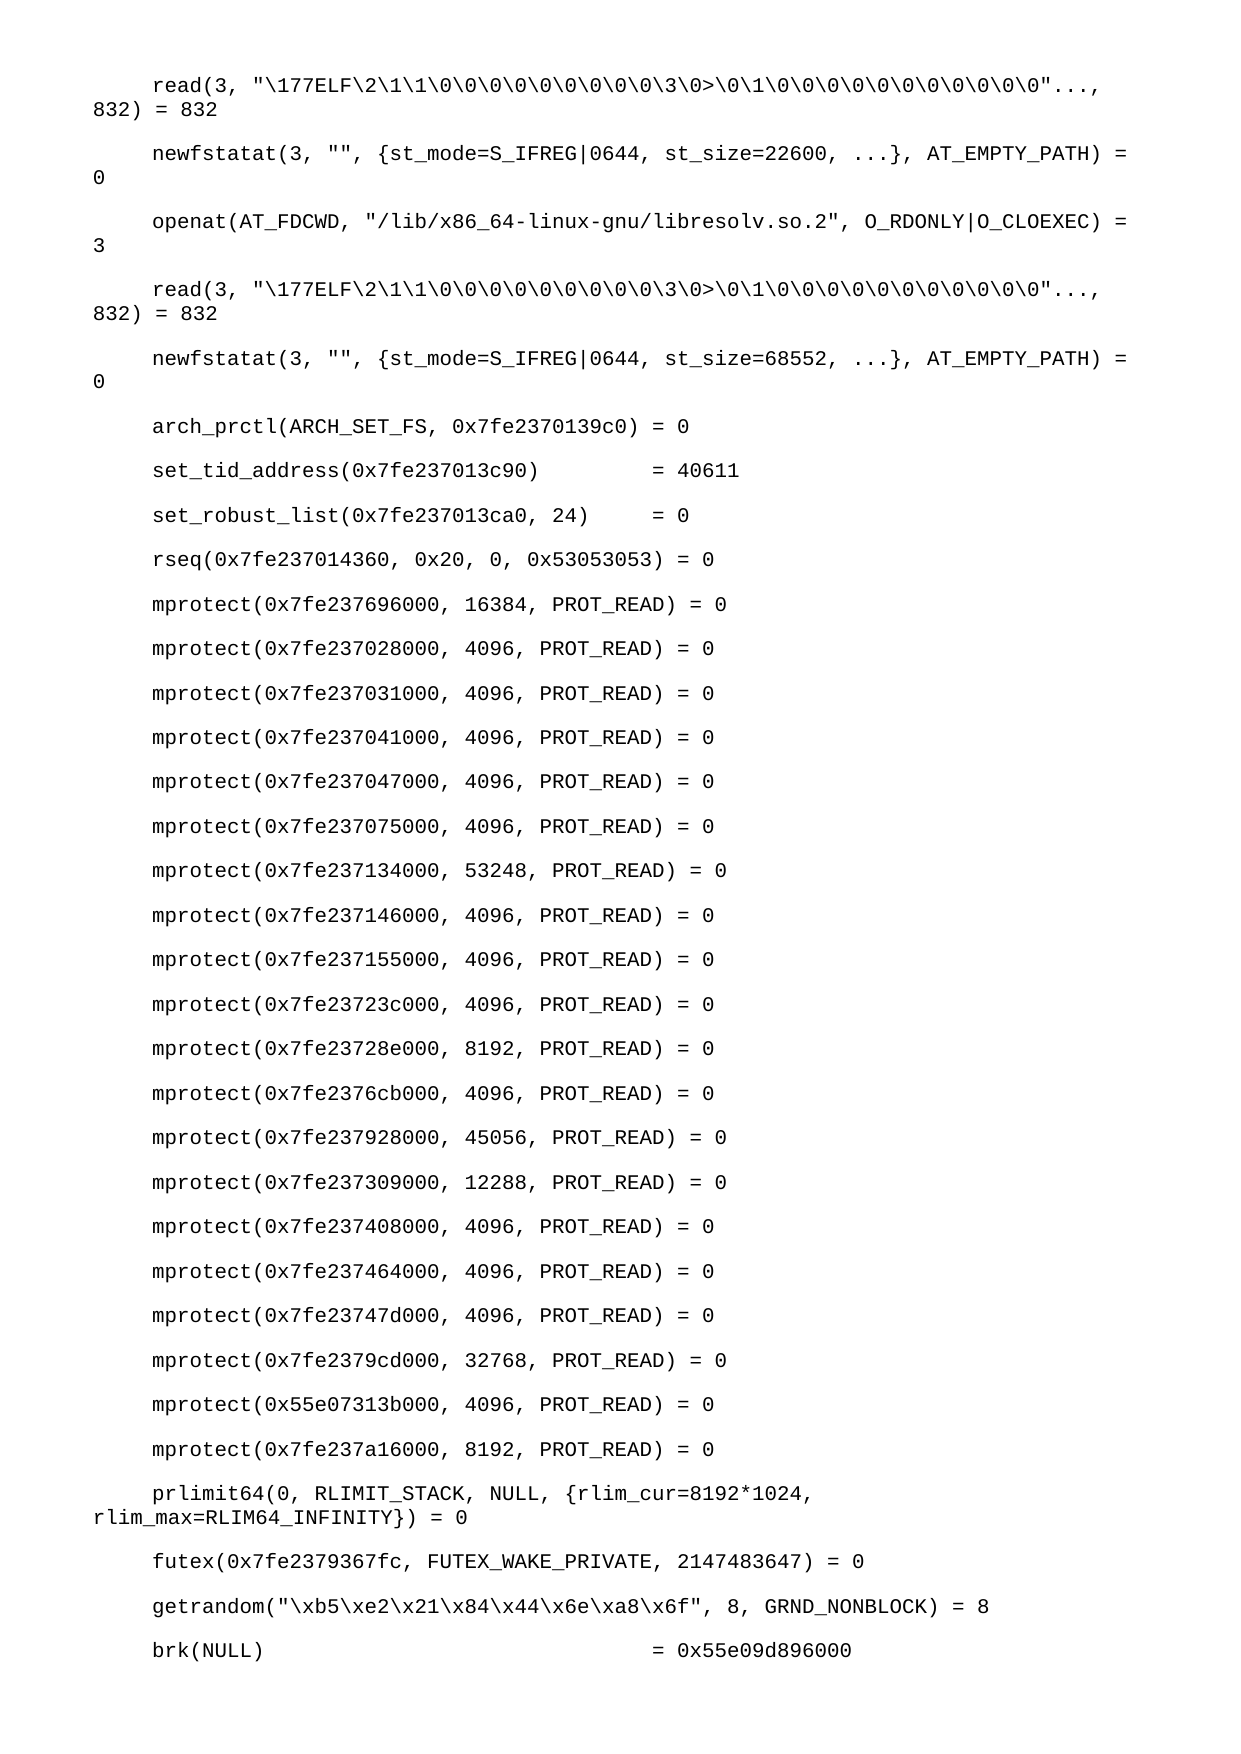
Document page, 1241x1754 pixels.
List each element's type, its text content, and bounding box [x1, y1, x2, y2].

text newfstatat(3, "", {st_mode=S_IFREG|0644, st_size=68552, ...}, AT_EMPTY_PATH) = 0 [93, 347, 1147, 395]
text mprotect(0x7fe23747d000, 4096, PROT_READ) = 0 [93, 1305, 1147, 1329]
text mprotect(0x7fe2379cd000, 32768, PROT_READ) = 0 [93, 1350, 1147, 1373]
text mprotect(0x7fe237155000, 4096, PROT_READ) = 0 [93, 949, 1147, 973]
text read(3, "\177ELF\2\1\1\0\0\0\0\0\0\0\0\0\3\0>\0\1\0\0\0\0\0\0\0\0\0\0\0"..., 832) = 832 [93, 75, 1147, 122]
text mprotect(0x7fe237041000, 4096, PROT_READ) = 0 [93, 727, 1147, 751]
text mprotect(0x7fe237696000, 16384, PROT_READ) = 0 [93, 593, 1147, 617]
text mprotect(0x7fe237047000, 4096, PROT_READ) = 0 [93, 771, 1147, 795]
text mprotect(0x7fe23723c000, 4096, PROT_READ) = 0 [93, 994, 1147, 1017]
text mprotect(0x7fe2376cb000, 4096, PROT_READ) = 0 [93, 1083, 1147, 1106]
text mprotect(0x7fe237408000, 4096, PROT_READ) = 0 [93, 1216, 1147, 1240]
text mprotect(0x7fe237464000, 4096, PROT_READ) = 0 [93, 1261, 1147, 1284]
text mprotect(0x7fe237146000, 4096, PROT_READ) = 0 [93, 905, 1147, 928]
text mprotect(0x7fe237a16000, 8192, PROT_READ) = 0 [93, 1439, 1147, 1462]
text newfstatat(3, "", {st_mode=S_IFREG|0644, st_size=22600, ...}, AT_EMPTY_PATH) = 0 [93, 143, 1147, 190]
text arch_prctl(ARCH_SET_FS, 0x7fe2370139c0) = 0 [93, 416, 1147, 439]
text mprotect(0x7fe237134000, 53248, PROT_READ) = 0 [93, 860, 1147, 884]
text getrandom("\xb5\xe2\x21\x84\x44\x6e\xa8\x6f", 8, GRND_NONBLOCK) = 8 [93, 1596, 1147, 1619]
text mprotect(0x7fe237031000, 4096, PROT_READ) = 0 [93, 682, 1147, 706]
text openat(AT_FDCWD, "/lib/x86_64-linux-gnu/libresolv.so.2", O_RDONLY|O_CLOEXEC) = 3 [93, 211, 1147, 258]
text rseq(0x7fe237014360, 0x20, 0, 0x53053053) = 0 [93, 549, 1147, 573]
text futex(0x7fe2379367fc, FUTEX_WAKE_PRIVATE, 2147483647) = 0 [93, 1551, 1147, 1575]
text mprotect(0x7fe237075000, 4096, PROT_READ) = 0 [93, 816, 1147, 839]
text prlimit64(0, RLIMIT_STACK, NULL, {rlim_cur=8192*1024, rlim_max=RLIM64_INFINITY}) = 0 [93, 1483, 1147, 1530]
text mprotect(0x7fe237309000, 12288, PROT_READ) = 0 [93, 1172, 1147, 1195]
text set_tid_address(0x7fe237013c90) = 40611 [93, 460, 1147, 484]
text set_robust_list(0x7fe237013ca0, 24) = 0 [93, 504, 1147, 528]
text mprotect(0x7fe237928000, 45056, PROT_READ) = 0 [93, 1127, 1147, 1151]
text mprotect(0x7fe23728e000, 8192, PROT_READ) = 0 [93, 1038, 1147, 1062]
text mprotect(0x55e07313b000, 4096, PROT_READ) = 0 [93, 1394, 1147, 1418]
text read(3, "\177ELF\2\1\1\0\0\0\0\0\0\0\0\0\3\0>\0\1\0\0\0\0\0\0\0\0\0\0\0"..., 832) = 832 [93, 279, 1147, 327]
text brk(NULL) = 0x55e09d896000 [93, 1640, 1147, 1664]
text mprotect(0x7fe237028000, 4096, PROT_READ) = 0 [93, 638, 1147, 662]
